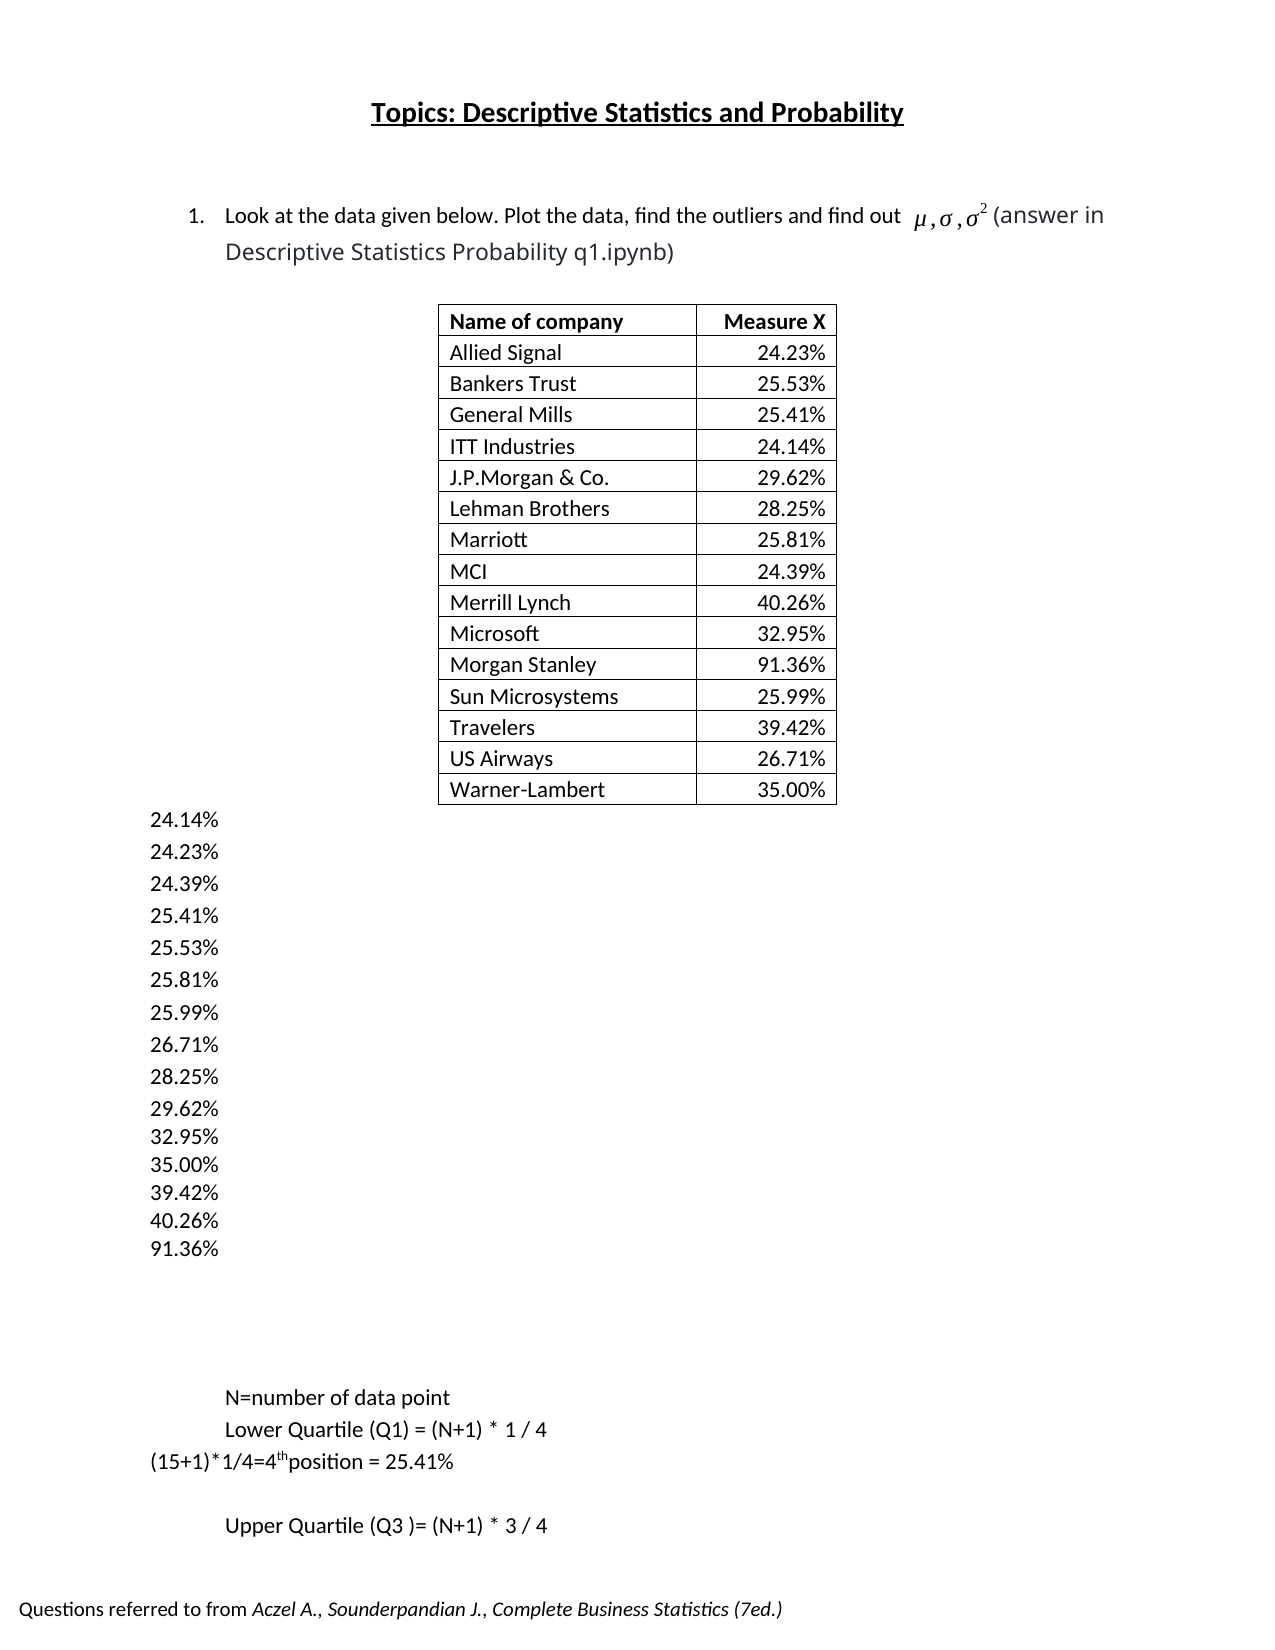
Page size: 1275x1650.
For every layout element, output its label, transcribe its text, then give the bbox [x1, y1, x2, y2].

text 25.81% [150, 966, 1125, 994]
table_cell MCI [439, 555, 696, 585]
table_cell 25.99% [697, 680, 836, 710]
list N=number of data point [225, 1383, 1125, 1411]
list Lower Quartile (Q1) = (N+1) * 1 / 4 [225, 1415, 1125, 1443]
table_cell 24.23% [697, 336, 836, 366]
text Topics: Descriptive Statistics and Probability [150, 94, 1125, 129]
table_header Measure X [697, 305, 836, 335]
table_cell Travelers [439, 711, 696, 741]
table_cell 29.62% [697, 461, 836, 491]
table_cell Marriott [439, 524, 696, 554]
text (15+1)*1/4=4thposition = 25.41% [150, 1447, 1125, 1475]
table_cell Merrill Lynch [439, 586, 696, 616]
text 40.26% [150, 1206, 1125, 1234]
table_cell 25.81% [697, 524, 836, 554]
list Look at the data given below. Plot the data, find the outliers and find out (answer in Descriptive Statistics Probability q1.ipynb) [187, 199, 1125, 267]
list Upper Quartile (Q3 )= (N+1) * 3 / 4 [225, 1512, 1125, 1540]
table_cell General Mills [439, 399, 696, 429]
table_cell Sun Microsystems [439, 680, 696, 710]
text 26.71% [150, 1030, 1125, 1058]
table_cell Microsoft [439, 617, 696, 647]
text 25.41% [150, 901, 1125, 929]
text 25.53% [150, 933, 1125, 961]
table_cell 26.71% [697, 742, 836, 772]
table_cell 28.25% [697, 492, 836, 522]
table_cell J.P.Morgan & Co. [439, 461, 696, 491]
text 91.36% [150, 1234, 1125, 1262]
text 32.95% [150, 1122, 1125, 1150]
table_cell 25.41% [697, 399, 836, 429]
table_cell US Airways [439, 742, 696, 772]
table_cell 35.00% [697, 774, 836, 804]
table_cell 91.36% [697, 649, 836, 679]
table_cell 24.39% [697, 555, 836, 585]
text 28.25% [150, 1062, 1125, 1090]
text 24.14% [150, 805, 1125, 833]
table_cell 25.53% [697, 367, 836, 397]
table_cell Bankers Trust [439, 367, 696, 397]
table_cell Allied Signal [439, 336, 696, 366]
table_cell Morgan Stanley [439, 649, 696, 679]
table_cell 32.95% [697, 617, 836, 647]
text 24.39% [150, 869, 1125, 897]
table_cell 40.26% [697, 586, 836, 616]
table_cell Lehman Brothers [439, 492, 696, 522]
text 35.00% [150, 1150, 1125, 1178]
text 24.23% [150, 837, 1125, 865]
table_cell ITT Industries [439, 430, 696, 460]
text 25.99% [150, 998, 1125, 1026]
table_cell 24.14% [697, 430, 836, 460]
table_header Name of company [439, 305, 696, 335]
text 39.42% [150, 1178, 1125, 1206]
table_cell Warner-Lambert [439, 774, 696, 804]
table_cell 39.42% [697, 711, 836, 741]
text 29.62% [150, 1094, 1125, 1122]
